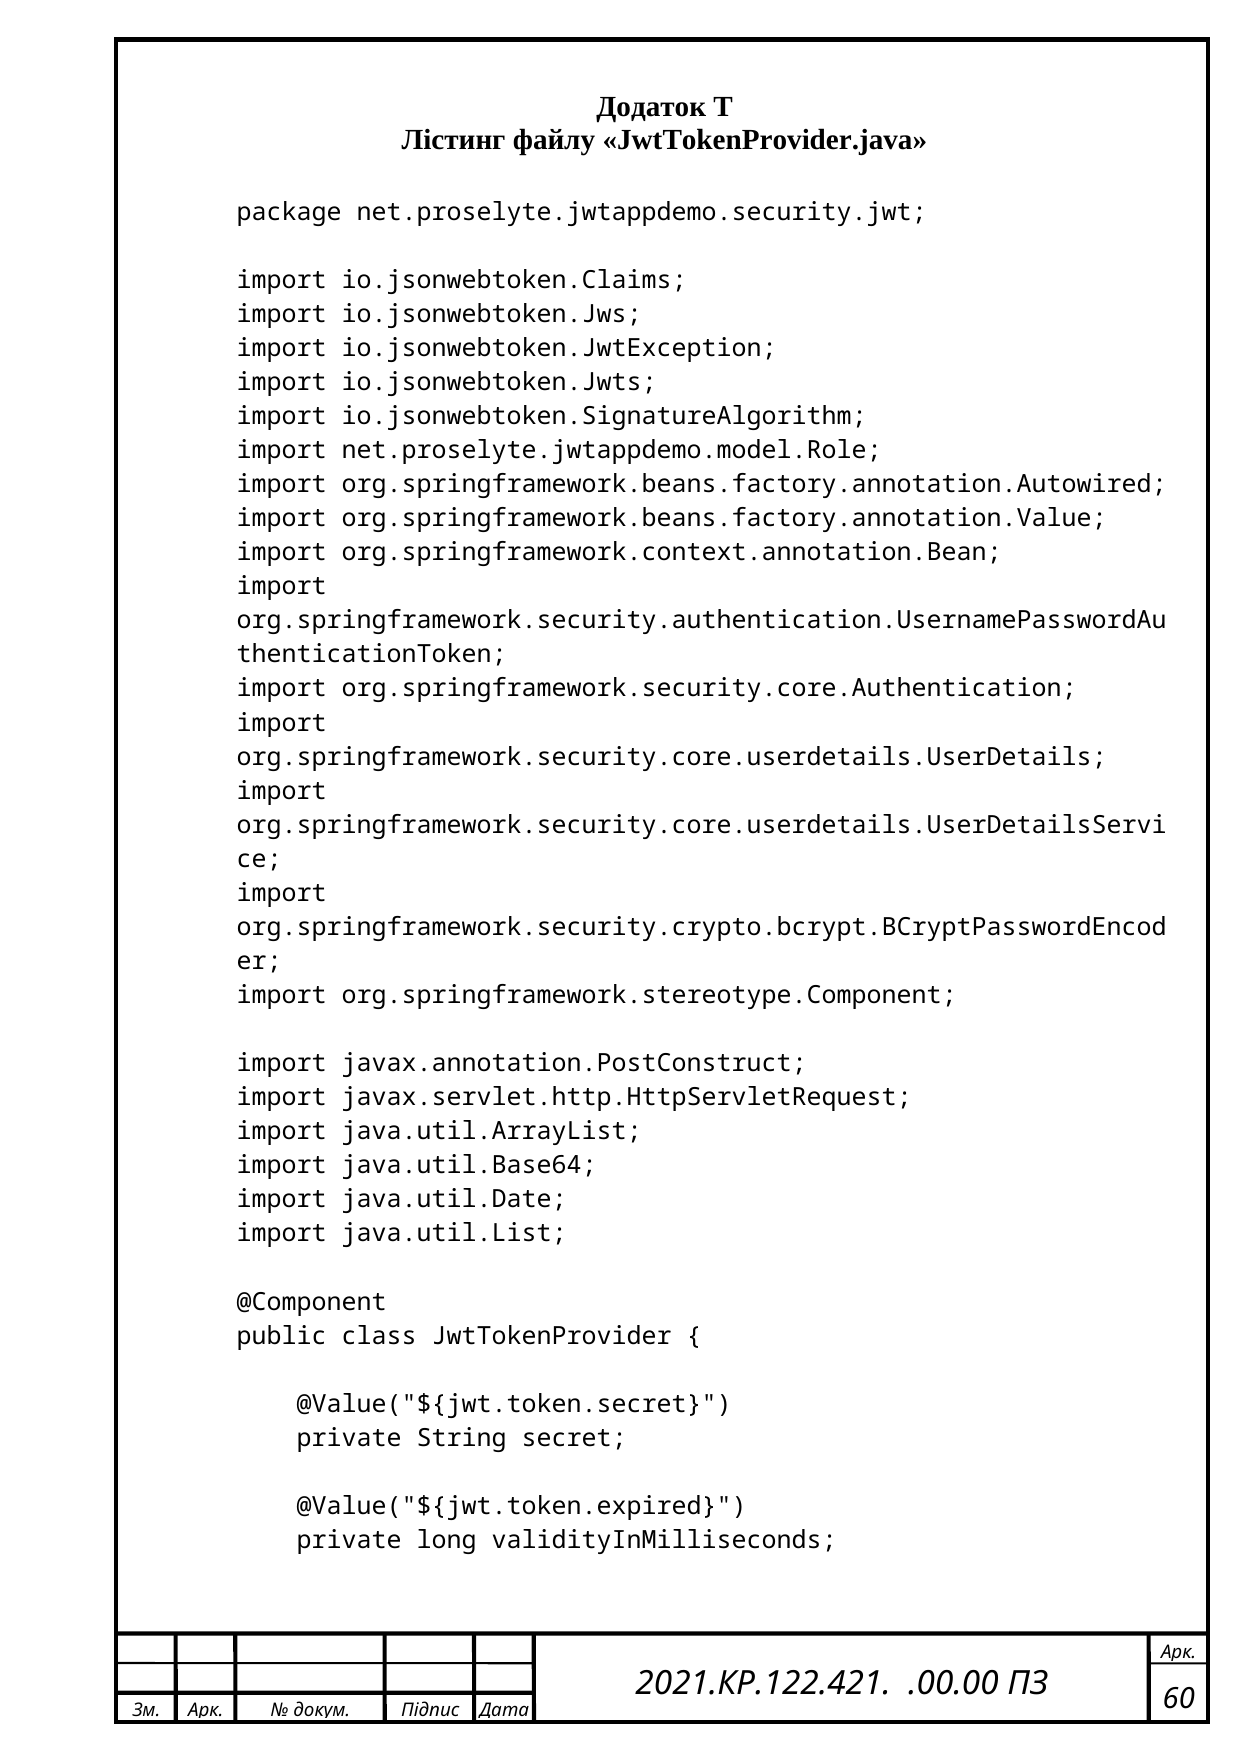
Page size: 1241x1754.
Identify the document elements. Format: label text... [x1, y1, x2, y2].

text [236, 193, 1181, 1556]
text Додаток Т Лістинг файлу «JwtTokenProvider.java» [148, 89, 1181, 156]
